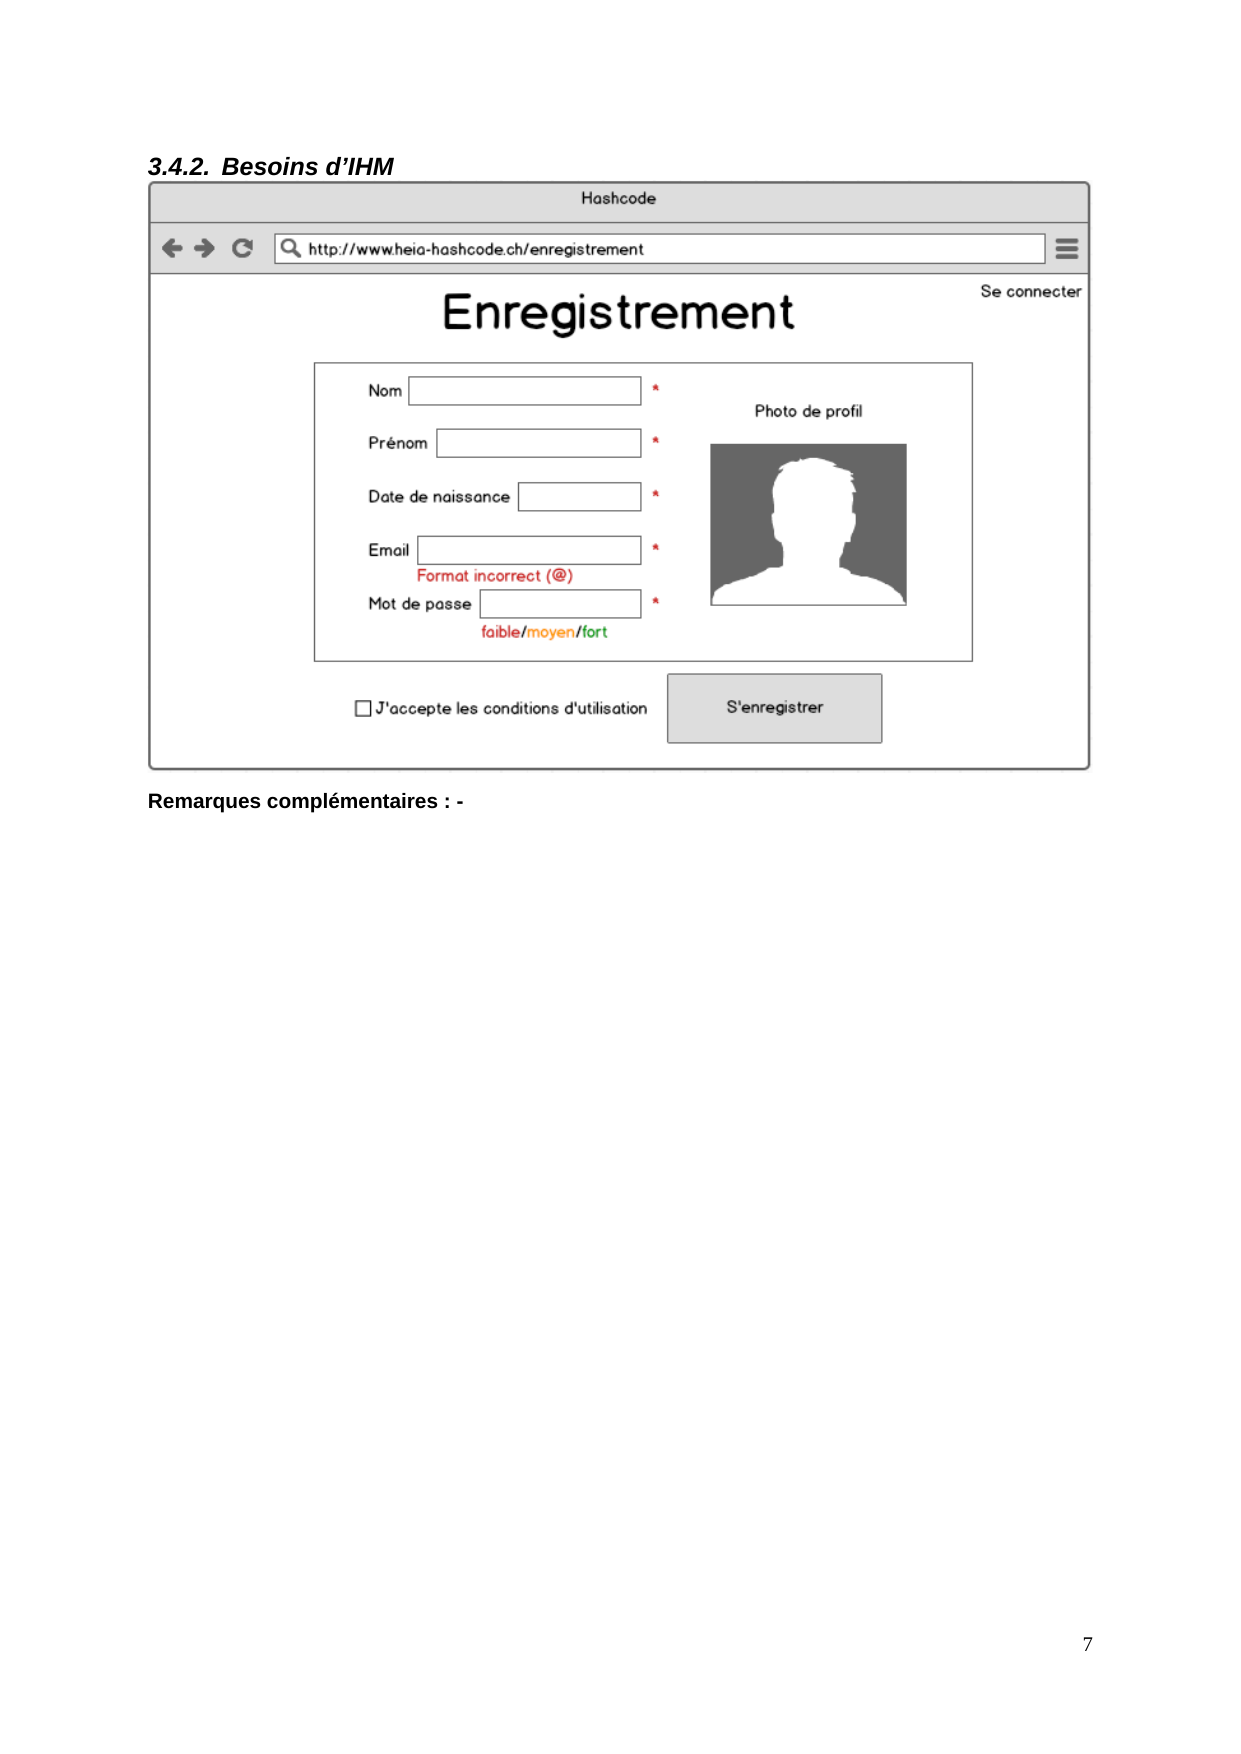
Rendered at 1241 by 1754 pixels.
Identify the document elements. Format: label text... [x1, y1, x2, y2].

picture [147, 180, 1093, 773]
subtitle Besoins d’IHM [148, 152, 1093, 180]
text Remarques complémentaires : - [148, 789, 1093, 813]
